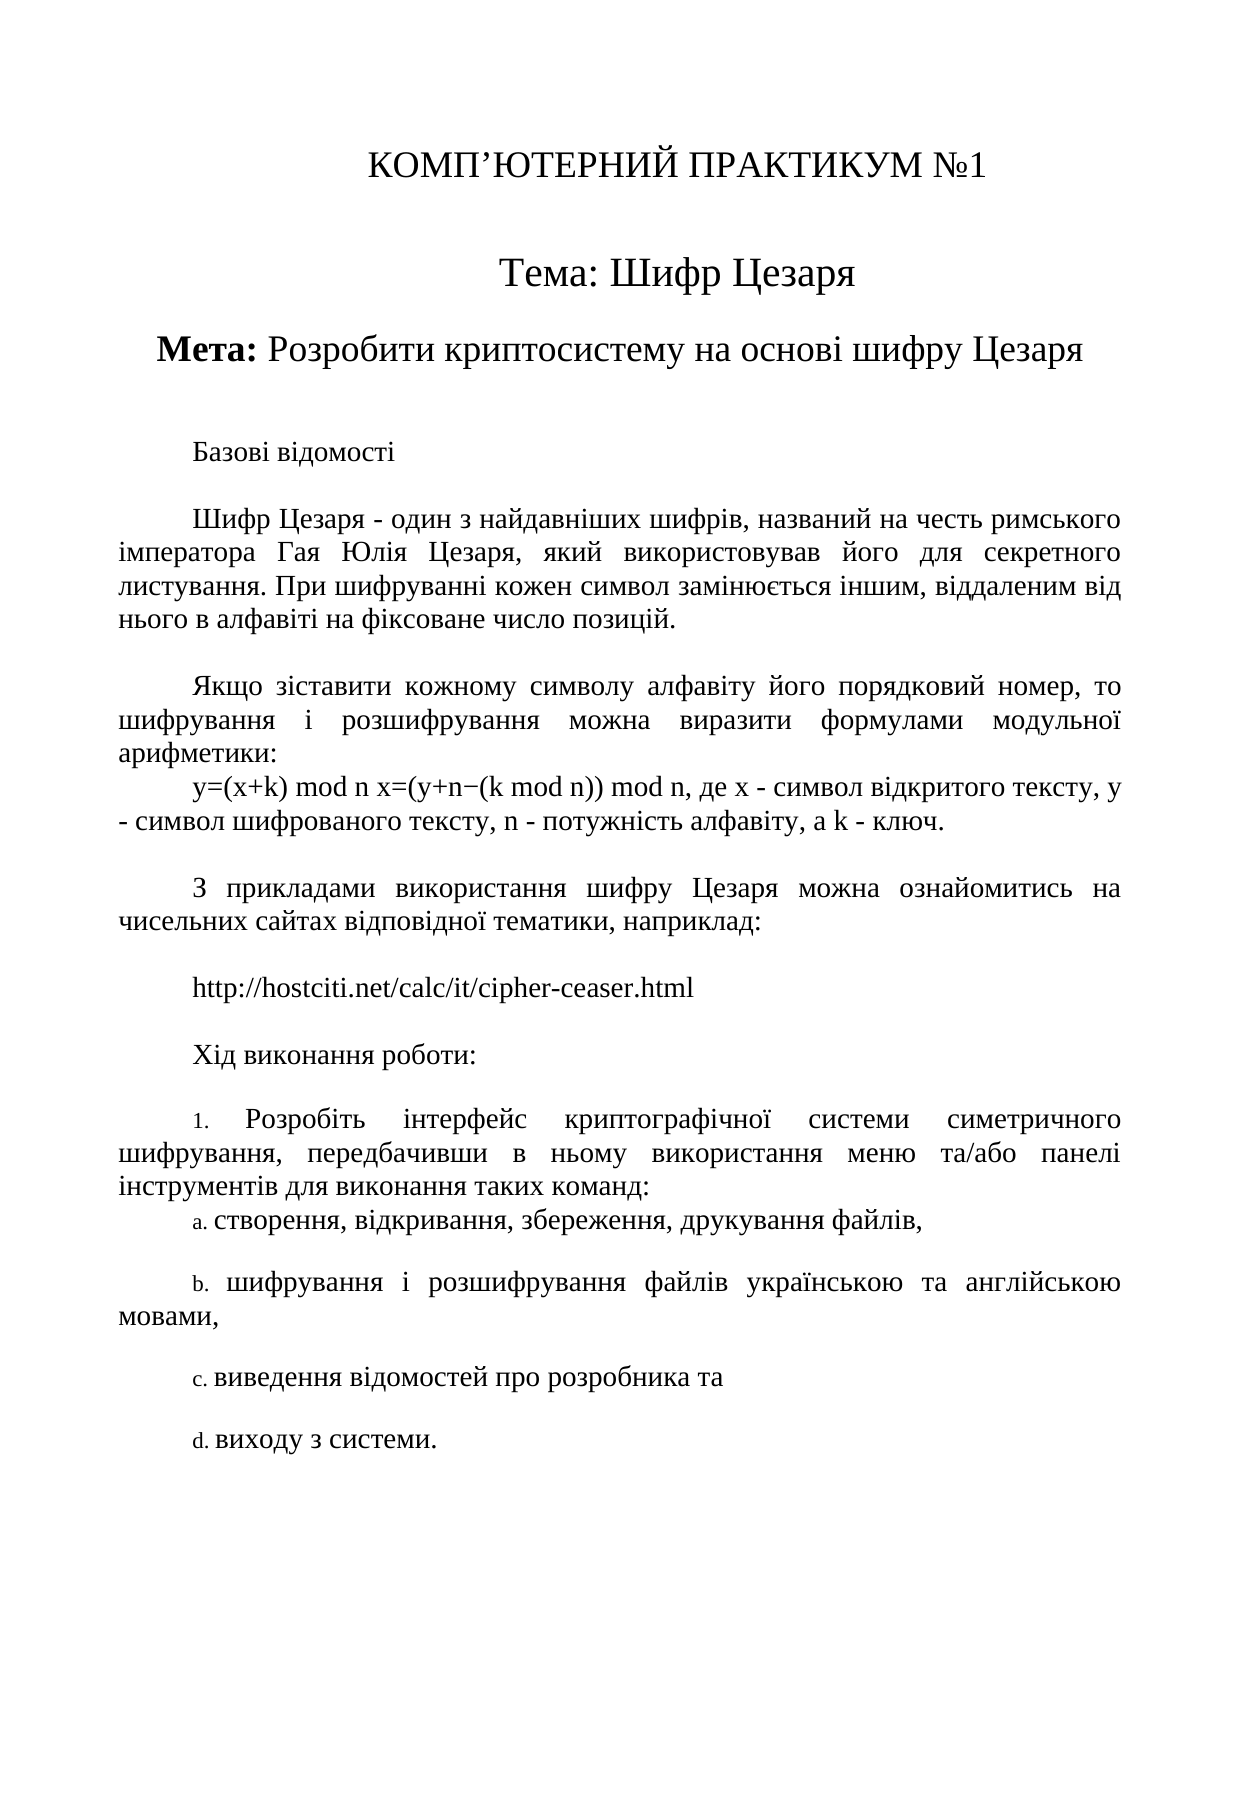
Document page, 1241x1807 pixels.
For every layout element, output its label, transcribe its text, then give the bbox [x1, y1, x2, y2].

text Хід виконання роботи: [118, 1037, 1122, 1071]
text y=(x+k) mod n x=(y+n−(k mod n)) mod n, де x - символ відкритого тексту, y - символ шифрованого тексту, n - потужність алфавіту, а k - ключ. [118, 769, 1122, 836]
text http://hostciti.net/calc/it/cipher-ceaser.html [118, 970, 1122, 1004]
text a. створення, відкривання, збереження, друкування файлів, [118, 1202, 1122, 1236]
text d. виходу з системи. [118, 1422, 1122, 1455]
text Мета: Розробити криптосистему на основі шифру Цезаря [118, 326, 1122, 369]
text Якщо зіставити кожному символу алфавіту його порядковий номер, то шифрування і розшифрування можна виразити формулами модульної арифметики: [118, 668, 1122, 769]
text Базові відомості [118, 434, 1122, 467]
text 1. Розробіть інтерфейс криптографічної системи симетричного шифрування, передбачивши в ньому використання меню та/або панелі інструментів для виконання таких команд: [118, 1101, 1122, 1202]
text КОМП’ЮТЕРНИЙ ПРАКТИКУМ №1 [118, 142, 1236, 185]
text b. шифрування і розшифрування файлів українською та англійською мовами, [118, 1264, 1122, 1331]
text Шифр Цезаря - один з найдавніших шифрів, названий на честь римського імператора Гая Юлія Цезаря, який використовував його для секретного листування. При шифруванні кожен символ замінюється іншим, віддаленим від нього в алфавіті на фіксоване число позицій. [118, 501, 1122, 635]
text Тема: Шифр Цезаря [118, 247, 1236, 295]
text З прикладами використання шифру Цезаря можна ознайомитись на чисельних сайтах відповідної тематики, наприклад: [118, 870, 1122, 937]
text c. виведення відомостей про розробника та [118, 1359, 1122, 1393]
